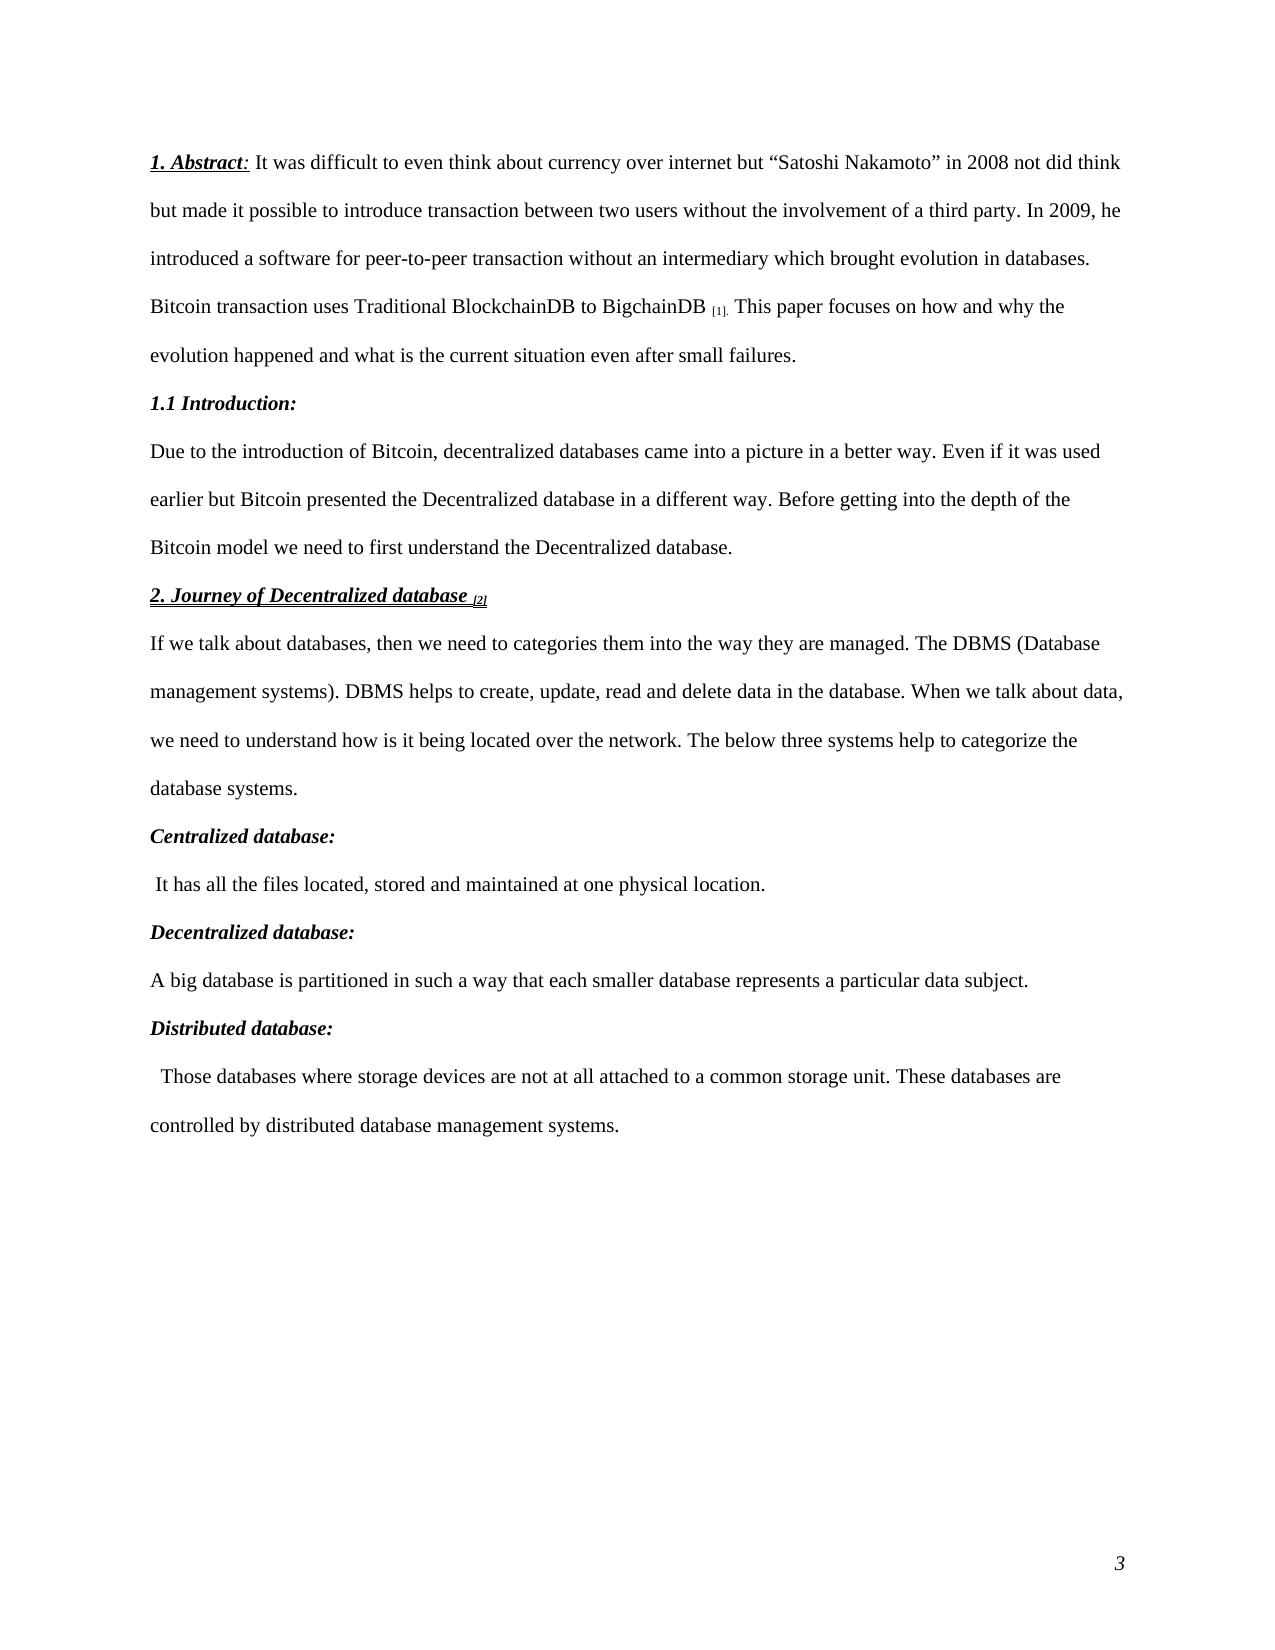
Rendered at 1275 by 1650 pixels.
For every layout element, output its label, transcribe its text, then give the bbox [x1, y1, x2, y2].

text Distributed database: [150, 1016, 1125, 1040]
text Due to the introduction of Bitcoin, decentralized databases came into a picture in a better way. Even if it was used earlier but Bitcoin presented the Decentralized database in a different way. Before getting into the depth of the Bitcoin model we need to first understand the Decentralized database. [150, 439, 1125, 559]
text 1. Abstract: It was difficult to even think about currency over internet but “Satoshi Nakamoto” in 2008 not did think but made it possible to introduce transaction between two users without the involvement of a third party. In 2009, he introduced a software for peer-to-peer transaction without an intermediary which brought evolution in databases. Bitcoin transaction uses Traditional BlockchainDB to BigchainDB [1]. This paper focuses on how and why the evolution happened and what is the current situation even after small failures. [150, 150, 1125, 367]
text Those databases where storage devices are not at all attached to a common storage unit. These databases are controlled by distributed database management systems. [150, 1064, 1125, 1137]
text If we talk about databases, then we need to categories them into the way they are managed. The DBMS (Database management systems). DBMS helps to create, update, read and delete data in the database. When we talk about data, we need to understand how is it being located over the network. The below three systems help to categorize the database systems. [150, 631, 1125, 800]
text A big database is partitioned in such a way that each smaller database represents a particular data subject. [150, 968, 1125, 992]
text 1.1 Introduction: [150, 391, 1125, 415]
text Decentralized database: [150, 920, 1125, 944]
text Centralized database: [150, 824, 1125, 848]
text 2. Journey of Decentralized database [2] [150, 583, 1125, 607]
text It has all the files located, stored and maintained at one physical location. [150, 872, 1125, 896]
